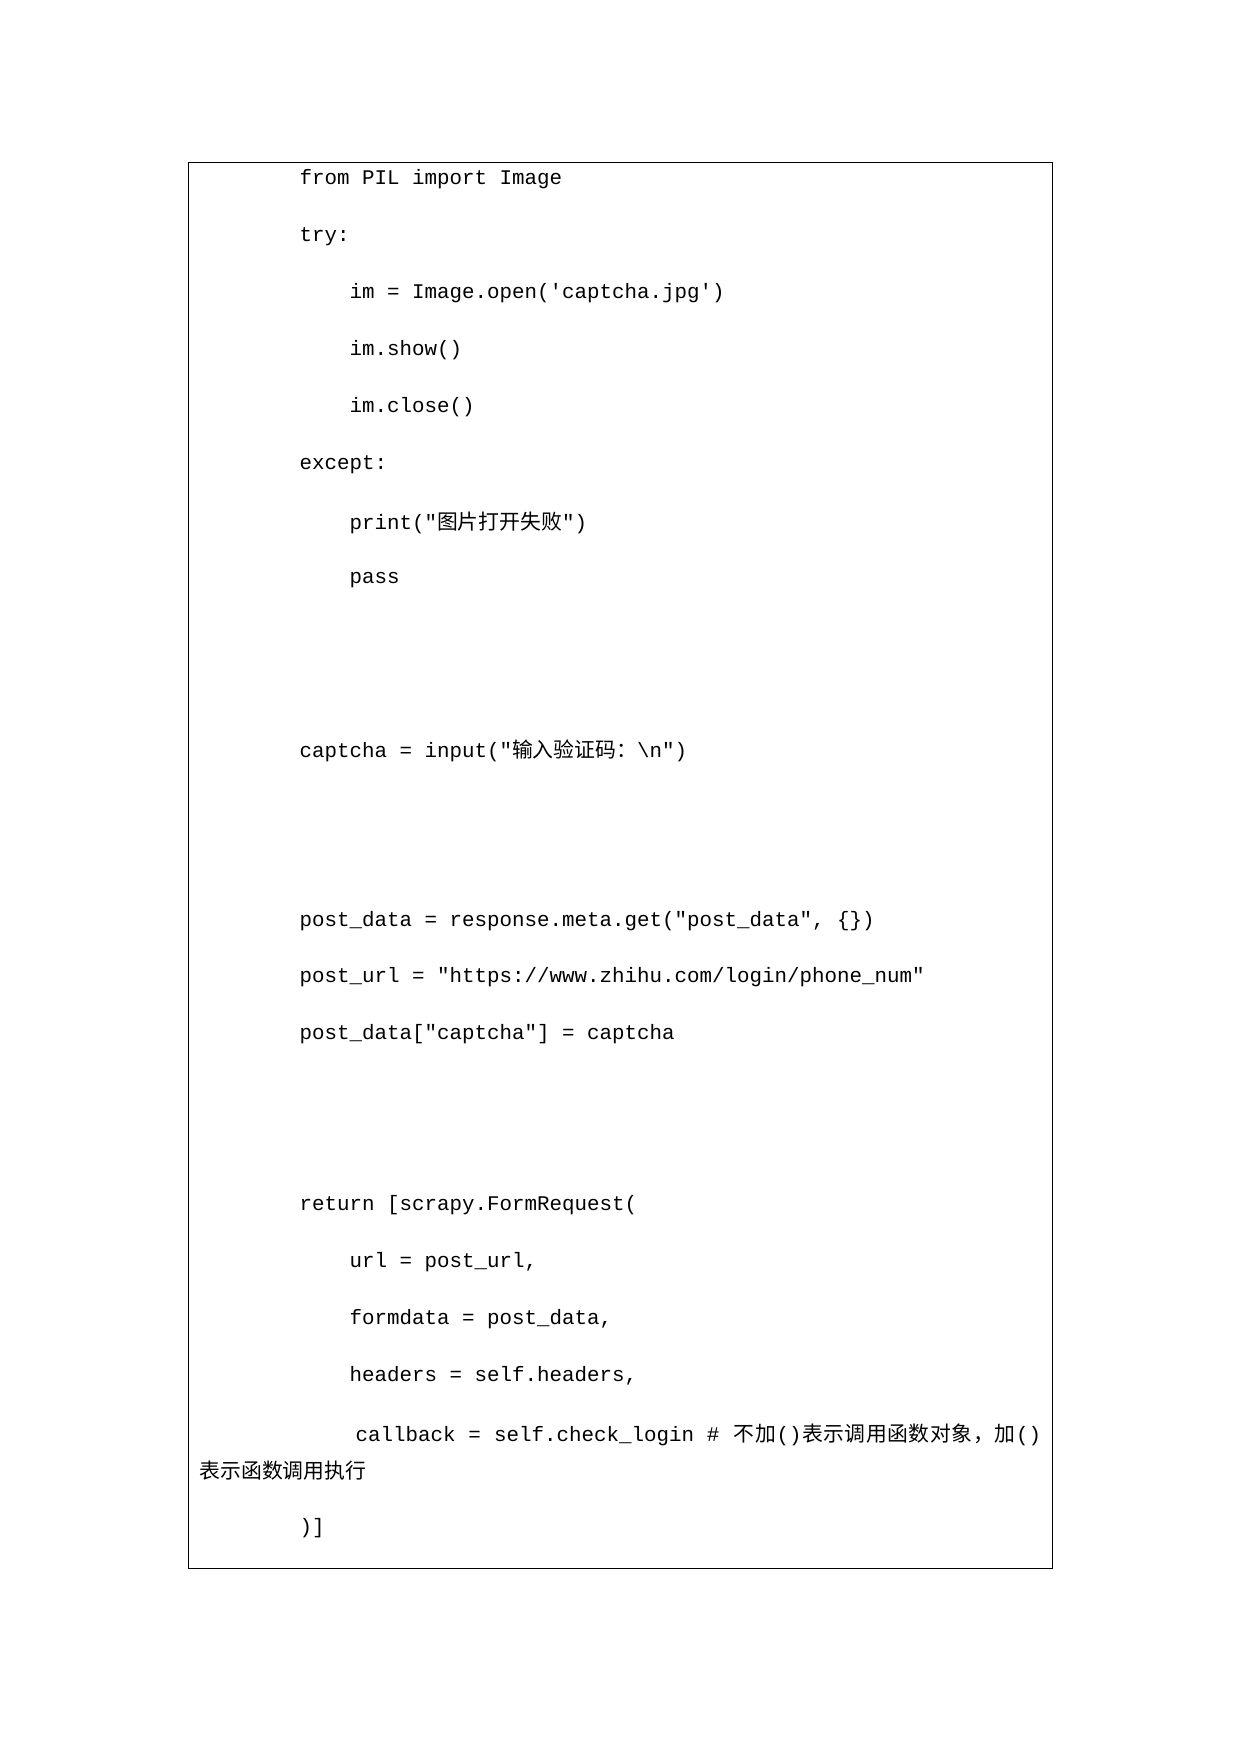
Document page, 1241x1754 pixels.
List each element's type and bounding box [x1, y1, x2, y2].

table_header [189, 163, 1052, 1568]
